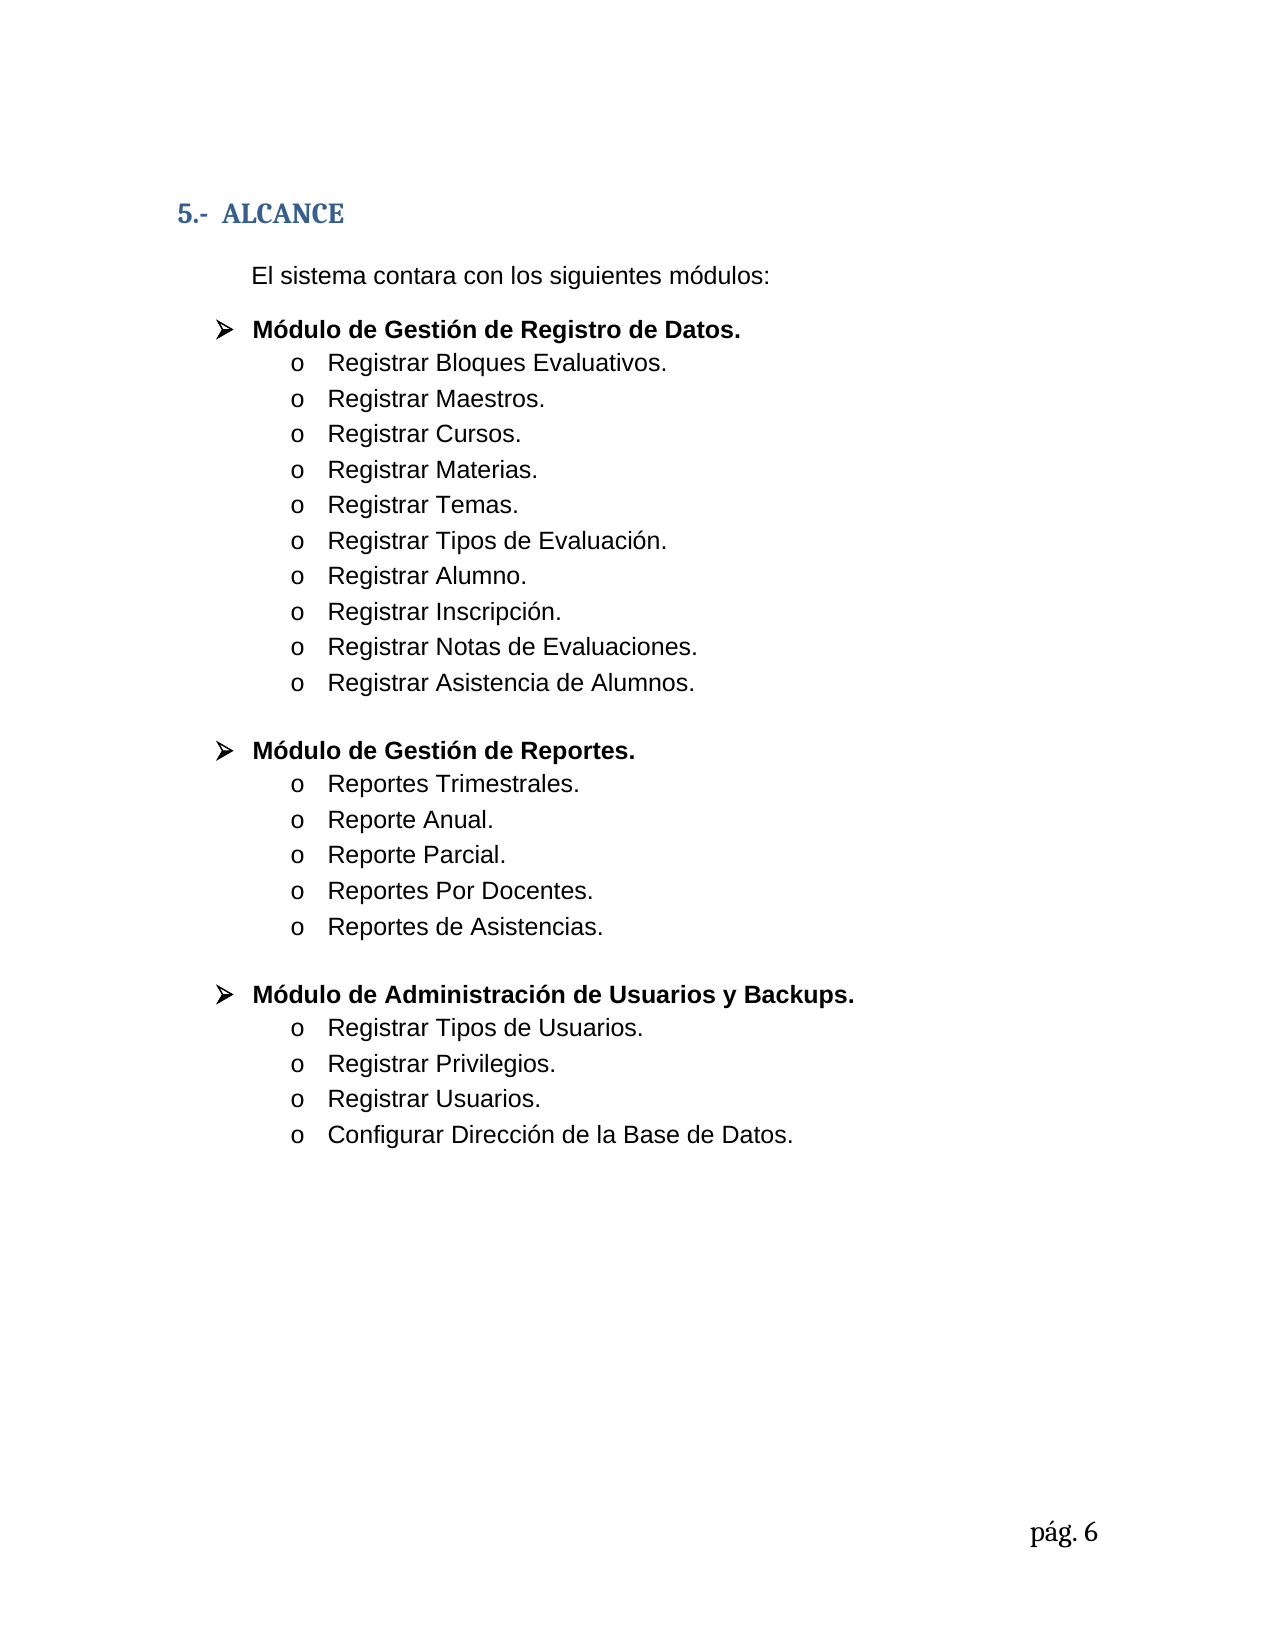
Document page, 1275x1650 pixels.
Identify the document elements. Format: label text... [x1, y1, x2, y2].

list Registrar Usuarios. [290, 1084, 1098, 1115]
list Módulo de Gestión de Reportes. [215, 736, 1098, 765]
subtitle ALCANCE [177, 198, 1098, 231]
list Registrar Asistencia de Alumnos. [290, 668, 1098, 699]
list Reportes Trimestrales. [290, 769, 1098, 800]
list Registrar Inscripción. [290, 597, 1098, 628]
list Módulo de Gestión de Registro de Datos. [215, 315, 1098, 344]
list Módulo de Administración de Usuarios y Backups. [215, 980, 1098, 1009]
list Reportes de Asistencias. [290, 912, 1098, 942]
list Registrar Maestros. [290, 384, 1098, 414]
list Registrar Bloques Evaluativos. [290, 348, 1098, 379]
list Registrar Tipos de Usuarios. [290, 1013, 1098, 1044]
list Registrar Materias. [290, 455, 1098, 486]
list Registrar Cursos. [290, 419, 1098, 450]
text El sistema contara con los siguientes módulos: [177, 261, 1098, 290]
list Registrar Privilegios. [290, 1049, 1098, 1080]
list Registrar Temas. [290, 490, 1098, 521]
list Configurar Dirección de la Base de Datos. [290, 1120, 1098, 1151]
list Registrar Tipos de Evaluación. [290, 526, 1098, 557]
list Registrar Alumno. [290, 561, 1098, 592]
list Reporte Anual. [290, 805, 1098, 836]
list Registrar Notas de Evaluaciones. [290, 632, 1098, 663]
list Reporte Parcial. [290, 841, 1098, 871]
list Reportes Por Docentes. [290, 876, 1098, 907]
